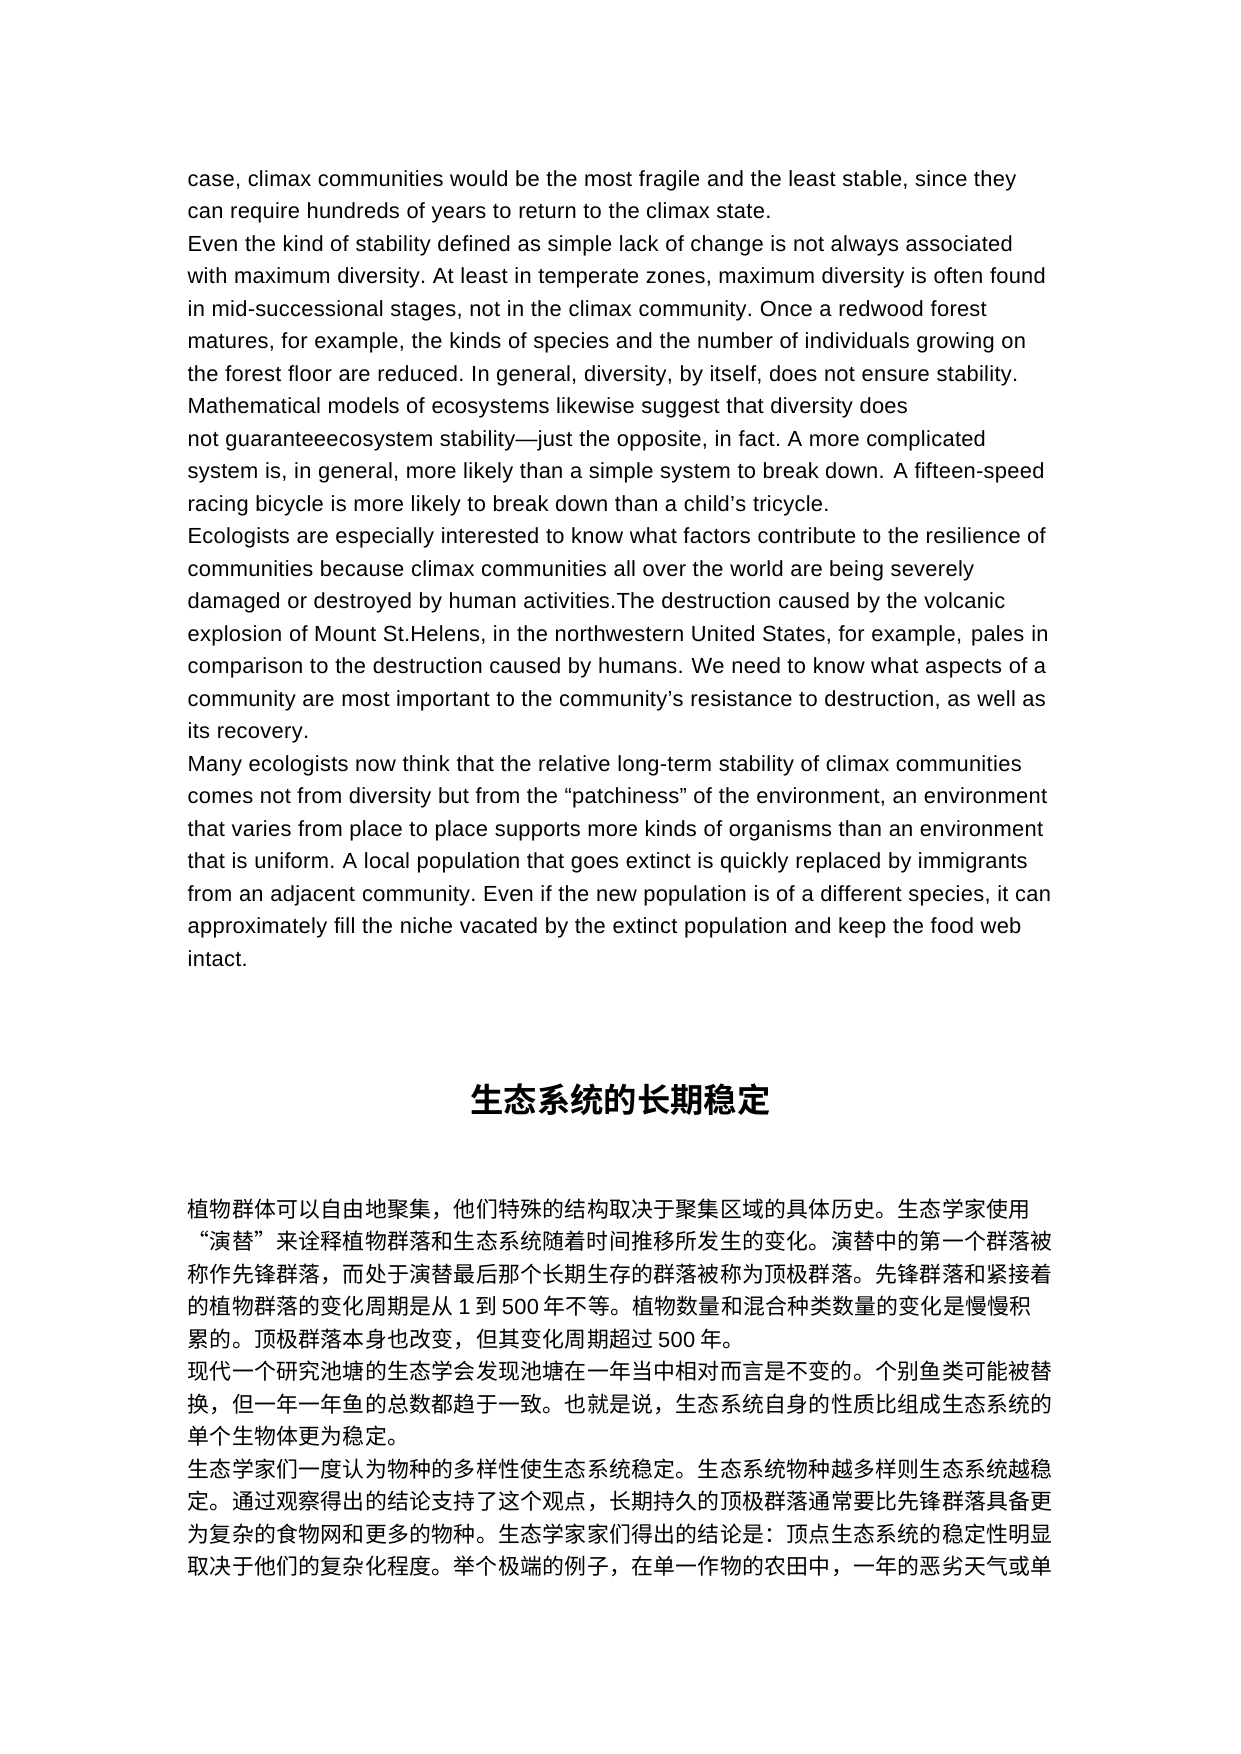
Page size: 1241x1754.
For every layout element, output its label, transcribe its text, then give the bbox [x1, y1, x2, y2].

text 现代一个研究池塘的生态学会发现池塘在一年当中相对而言是不变的。个别鱼类可能被替换，但一年一年鱼的总数都趋于一致。也就是说，生态系统自身的性质比组成生态系统的单个生物体更为稳定。 [187, 1354, 1053, 1451]
text Ecologists are especially interested to know what factors contribute to the resilience of communities because climax communities all over the world are being severely damaged or destroyed by human activities.The destruction caused by the volcanic explosion of Mount St.Helens, in the northwestern United States, for example, pales in comparison to the destruction caused by humans. We need to know what aspects of a community are most important to the community’s resistance to destruction, as well as its recovery. [187, 519, 1053, 747]
text Even the kind of stability defined as simple lack of change is not always associated with maximum diversity. At least in temperate zones, maximum diversity is often found in mid-successional stages, not in the climax community. Once a redwood forest matures, for example, the kinds of species and the number of individuals growing on the forest floor are reduced. In general, diversity, by itself, does not ensure stability. Mathematical models of ecosystems likewise suggest that diversity does not guaranteeecosystem stability—just the opposite, in fact. A more complicated system is, in general, more likely than a simple system to break down. A fifteen-speed racing bicycle is more likely to break down than a child’s tricycle. [187, 227, 1053, 519]
text Many ecologists now think that the relative long-term stability of climax communities comes not from diversity but from the “patchiness” of the environment, an environment that varies from place to place supports more kinds of organisms than an environment that is uniform. A local population that goes extinct is quickly replaced by immigrants from an adjacent community. Even if the new population is of a different species, it can approximately fill the niche vacated by the extinct population and keep the food web intact. [187, 747, 1053, 974]
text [187, 162, 1053, 227]
subtitle 生态系统的长期稳定 [187, 1067, 1053, 1132]
text 植物群体可以自由地聚集，他们特殊的结构取决于聚集区域的具体历史。生态学家使用“演替”来诠释植物群落和生态系统随着时间推移所发生的变化。演替中的第一个群落被称作先锋群落，而处于演替最后那个长期生存的群落被称为顶极群落。先锋群落和紧接着的植物群落的变化周期是从1到500年不等。植物数量和混合种类数量的变化是慢慢积累的。顶极群落本身也改变，但其变化周期超过500年。 [187, 1191, 1053, 1354]
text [187, 1451, 1053, 1581]
